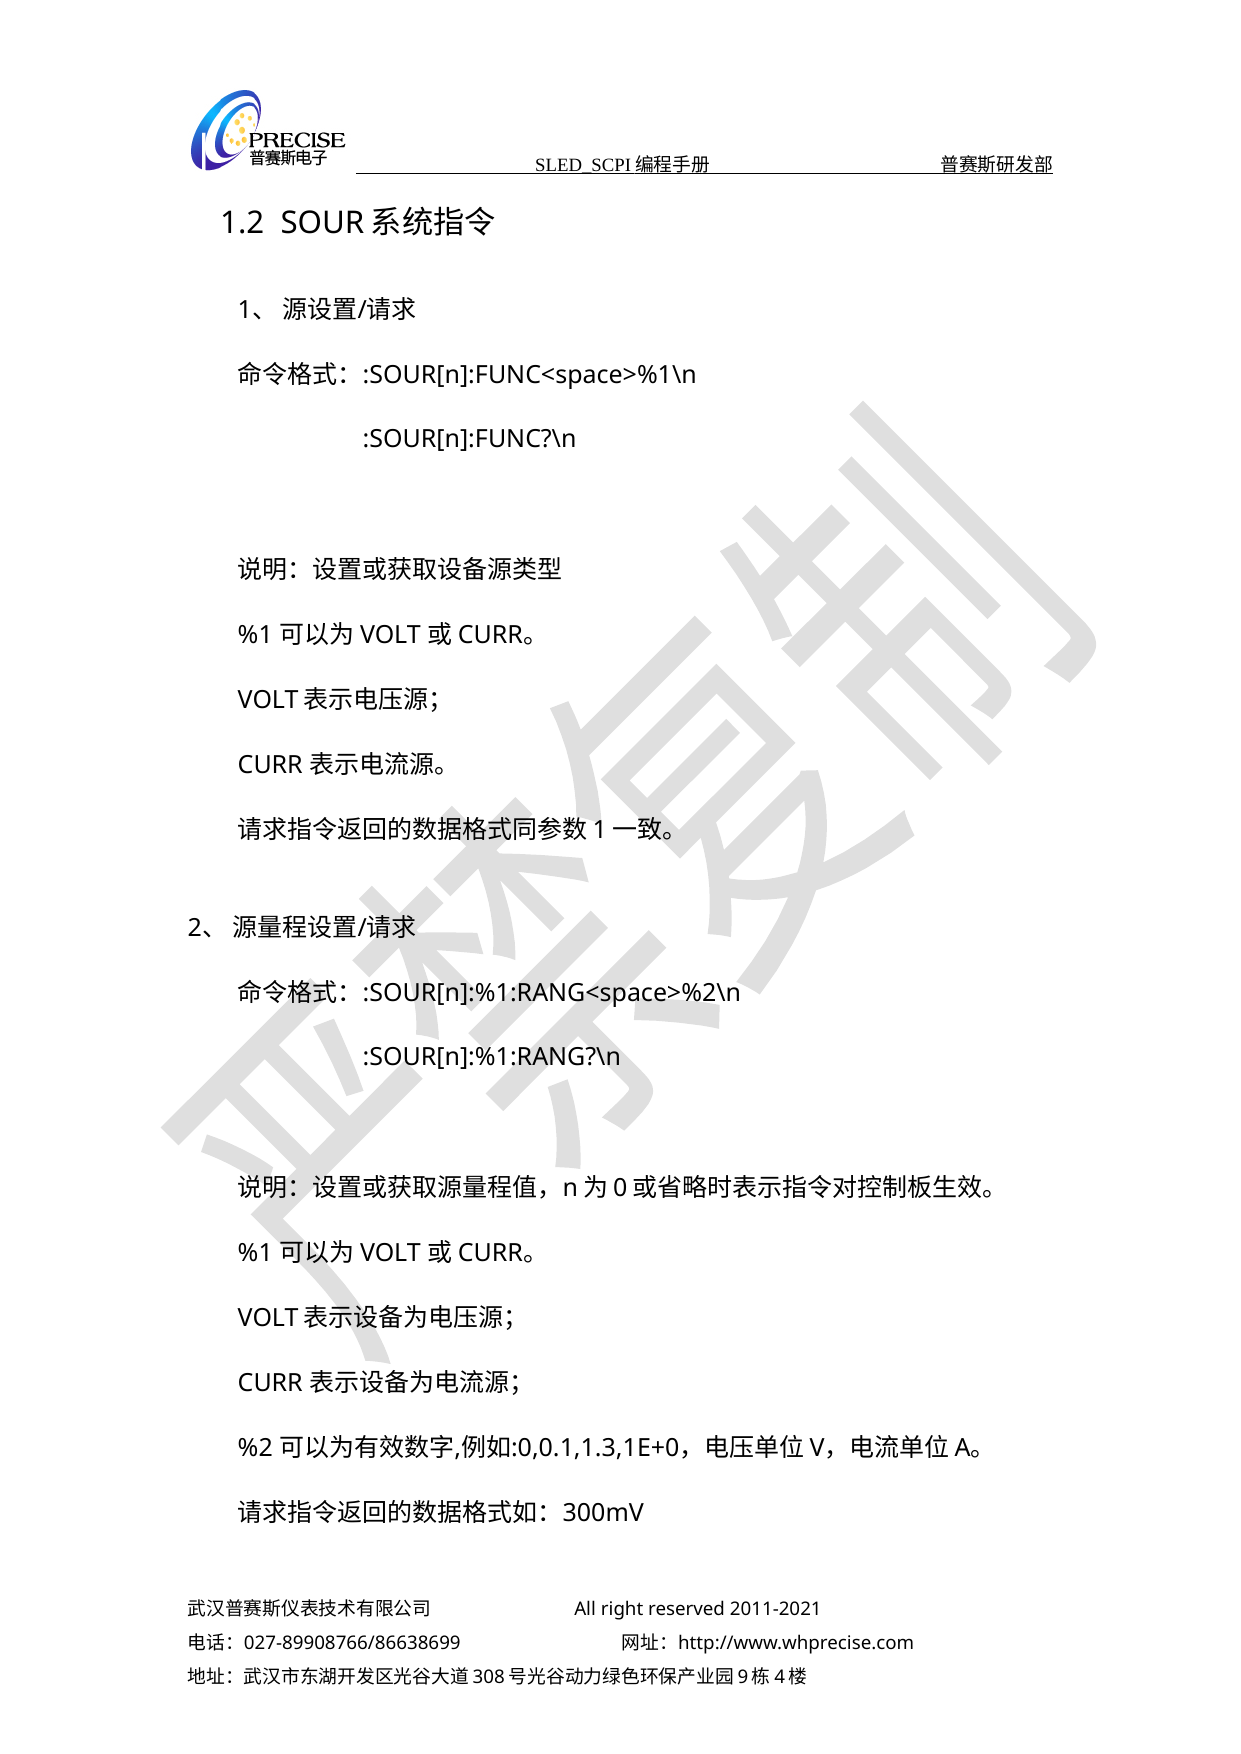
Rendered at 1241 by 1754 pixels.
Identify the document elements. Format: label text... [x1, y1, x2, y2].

text 说明：设置或获取设备源类型 [187, 535, 1053, 600]
text SOUR系统指令 [220, 188, 1053, 253]
list 源设置/请求 [187, 275, 1053, 340]
text :SOUR[n]:FUNC?\n [187, 405, 1053, 470]
list 源量程设置/请求 [187, 893, 1053, 958]
text 说明：设置或获取源量程值，n为0或省略时表示指令对控制板生效。 [187, 1153, 1053, 1218]
text 请求指令返回的数据格式如：300mV [187, 1478, 1053, 1543]
text :SOUR[n]:%1:RANG?\n [187, 1023, 1053, 1088]
text %1 可以为 VOLT 或 CURR。 [187, 1218, 1053, 1283]
text CURR 表示设备为电流源； [187, 1348, 1053, 1413]
text VOLT表示电压源； [187, 665, 1053, 730]
text CURR 表示电流源。 [187, 730, 1053, 795]
text VOLT表示设备为电压源； [187, 1283, 1053, 1348]
picture [187, 88, 356, 172]
text 请求指令返回的数据格式同参数1一致。 [187, 795, 1053, 860]
text 命令格式：:SOUR[n]:%1:RANG<space>%2\n [187, 958, 1053, 1023]
text %2 可以为有效数字,例如:0,0.1,1.3,1E+0，电压单位V，电流单位A。 [187, 1413, 1053, 1478]
text 命令格式：:SOUR[n]:FUNC<space>%1\n [187, 340, 1053, 405]
text %1 可以为 VOLT 或 CURR。 [187, 600, 1053, 665]
